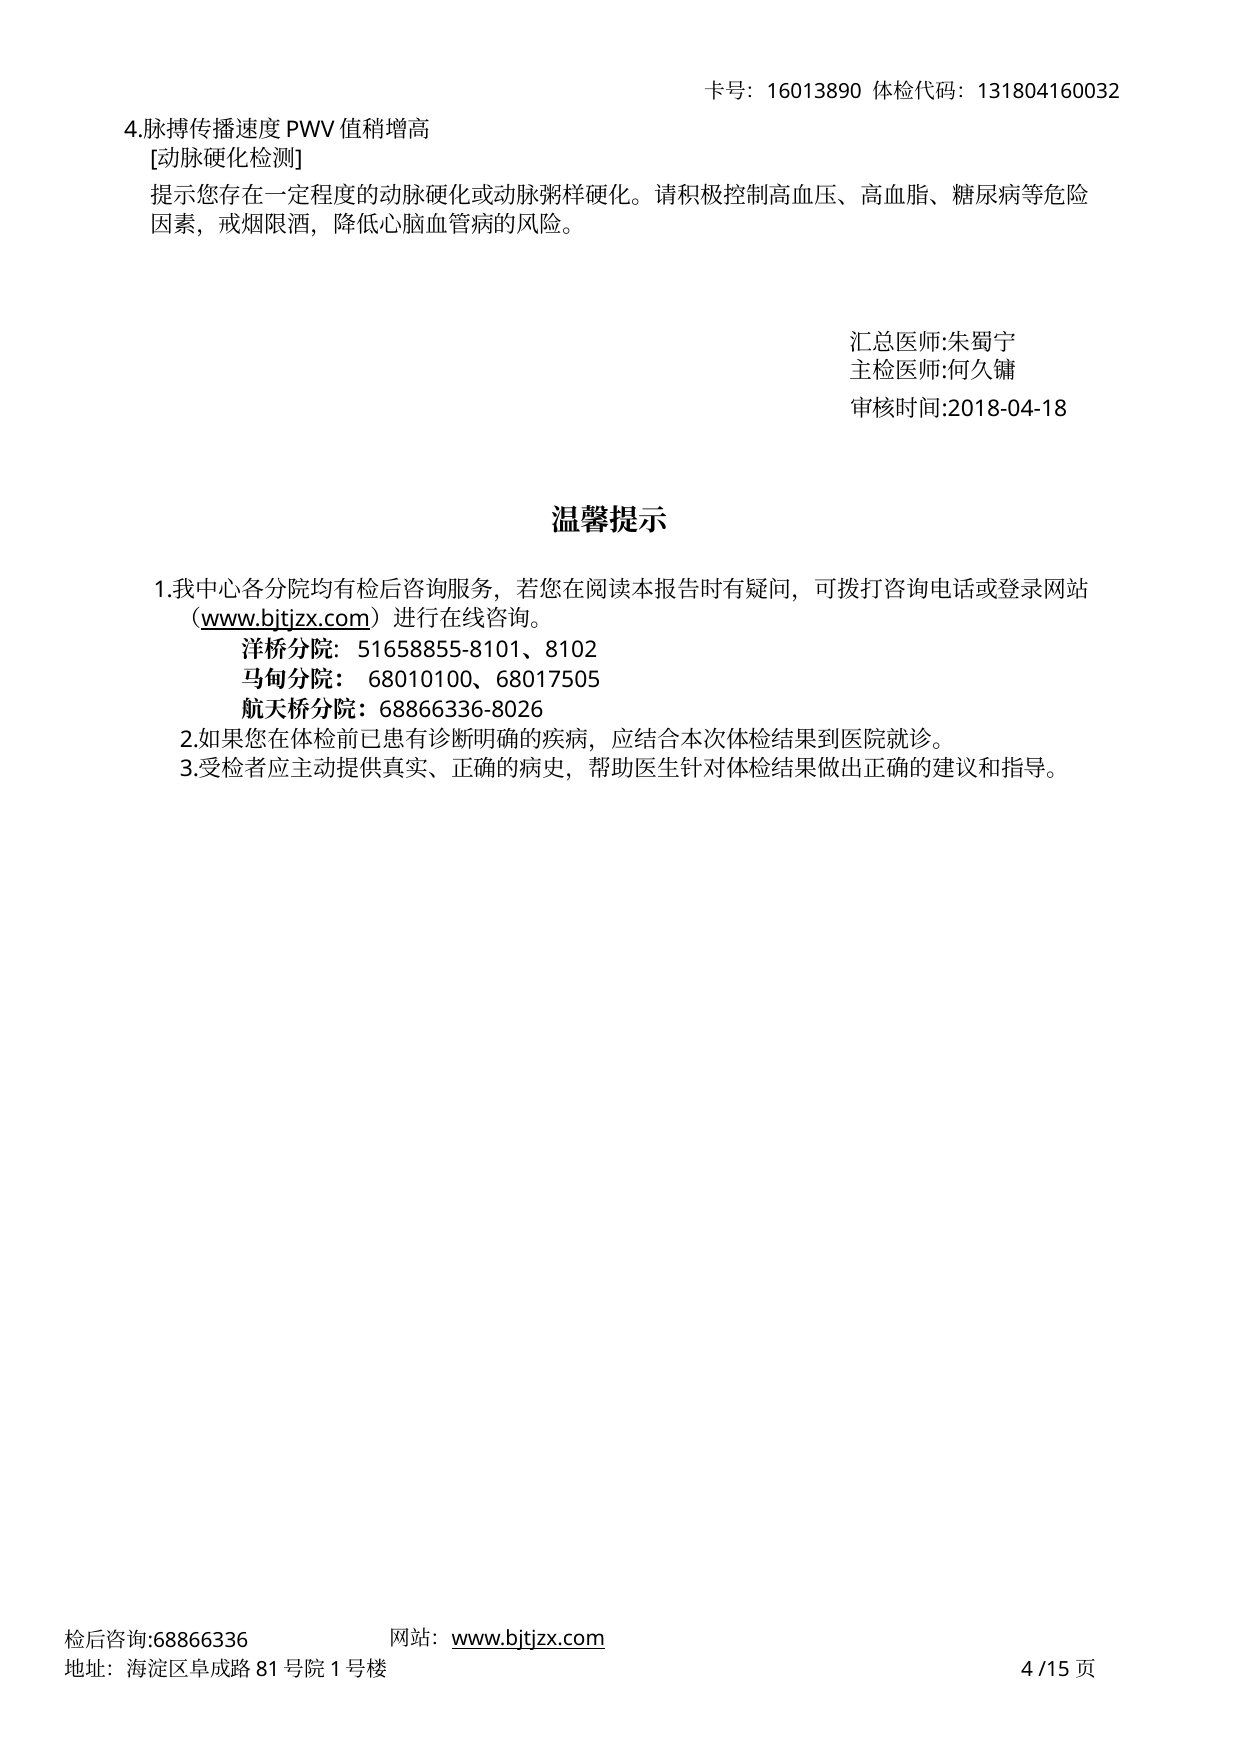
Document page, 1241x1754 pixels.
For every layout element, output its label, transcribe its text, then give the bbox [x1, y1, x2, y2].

text 4 /15 页 [1021, 1660, 1133, 1681]
text 卡号：16013890 体检代码：131804160032 [704, 82, 1175, 103]
text 审核时间:2018-04-18 [850, 398, 1103, 421]
text [动脉硬化检测] [150, 142, 458, 172]
text 温馨提示 [551, 507, 713, 537]
text 网站：www.bjtjzx.com [389, 1629, 630, 1650]
text 洋桥分院: 51658855-8101、8102 [241, 639, 658, 662]
text 3.受检者应主动提供真实、正确的病史，帮助医生针对体检结果做出正确的建议和指导。 [179, 752, 1213, 782]
text 检后咨询:68866336 [64, 1631, 414, 1652]
text 2.如果您在体检前已患有诊断明确的疾病，应结合本次体检结果到医院就诊。 [179, 729, 1213, 752]
text 主检医师:何久镛 [849, 355, 1057, 384]
text 因素，戒烟限酒，降低心脑血管病的风险。 [150, 208, 1234, 238]
text 汇总医师:朱蜀宁 [849, 332, 1057, 355]
text 提示您存在一定程度的动脉硬化或动脉粥样硬化。请积极控制高血压、高血脂、糖尿病等危险 [150, 185, 1234, 208]
text 航天桥分院：68866336-8026 [241, 699, 577, 722]
text 4.脉搏传播速度PWV值稍增高 [124, 119, 458, 142]
text 地址：海淀区阜成路81号院1号楼 [64, 1652, 414, 1682]
text 马甸分院： 68010100、68017505 [241, 669, 644, 692]
text （www.bjtjzx.com）进行在线咨询。 [178, 602, 1240, 632]
text 1.我中心各分院均有检后咨询服务，若您在阅读本报告时有疑问，可拨打咨询电话或登录网站 [153, 579, 1240, 602]
